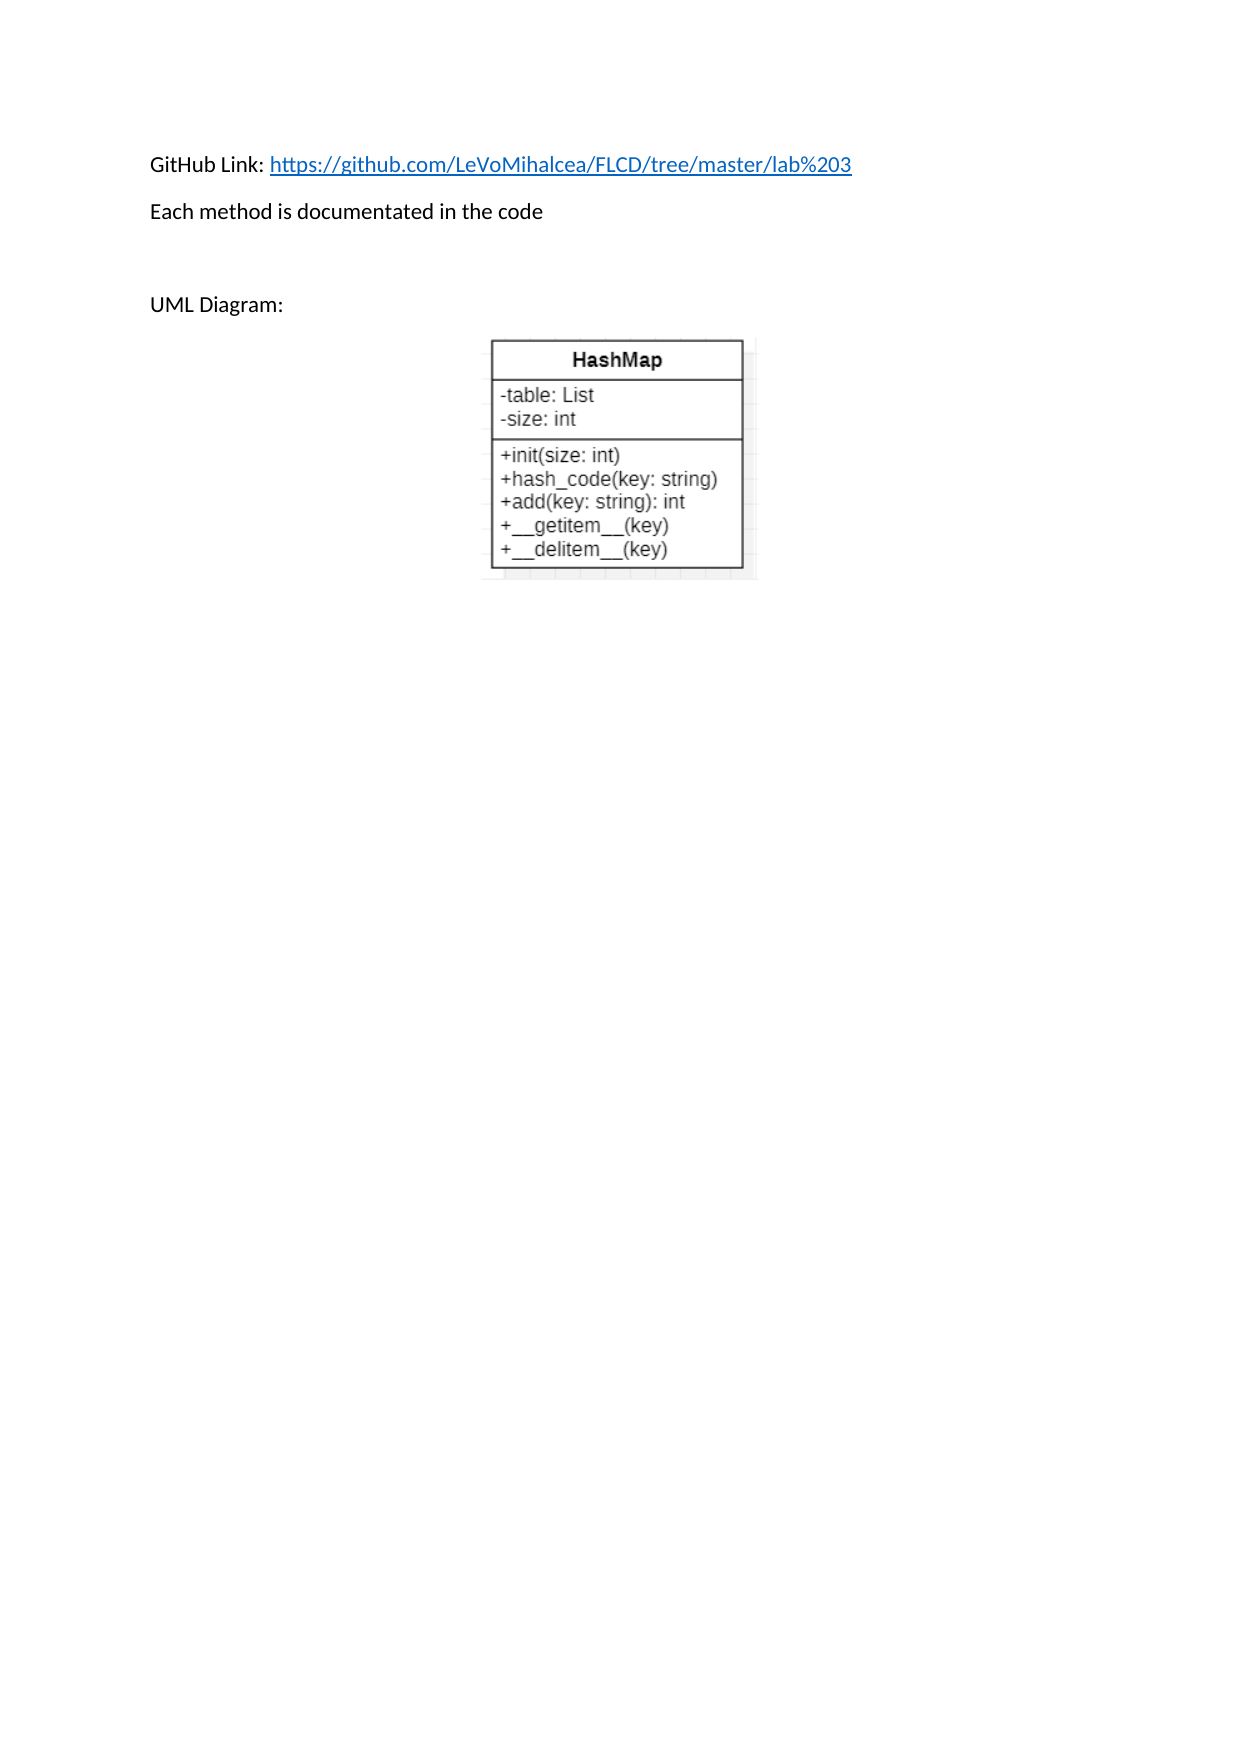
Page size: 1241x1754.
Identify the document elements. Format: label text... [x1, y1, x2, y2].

text Each method is documentated in the code [150, 197, 1090, 225]
picture [481, 337, 759, 580]
text UML Diagram: [150, 291, 1090, 319]
text GitHub Link: https://github.com/LeVoMihalcea/FLCD/tree/master/lab%203 [150, 150, 1090, 178]
